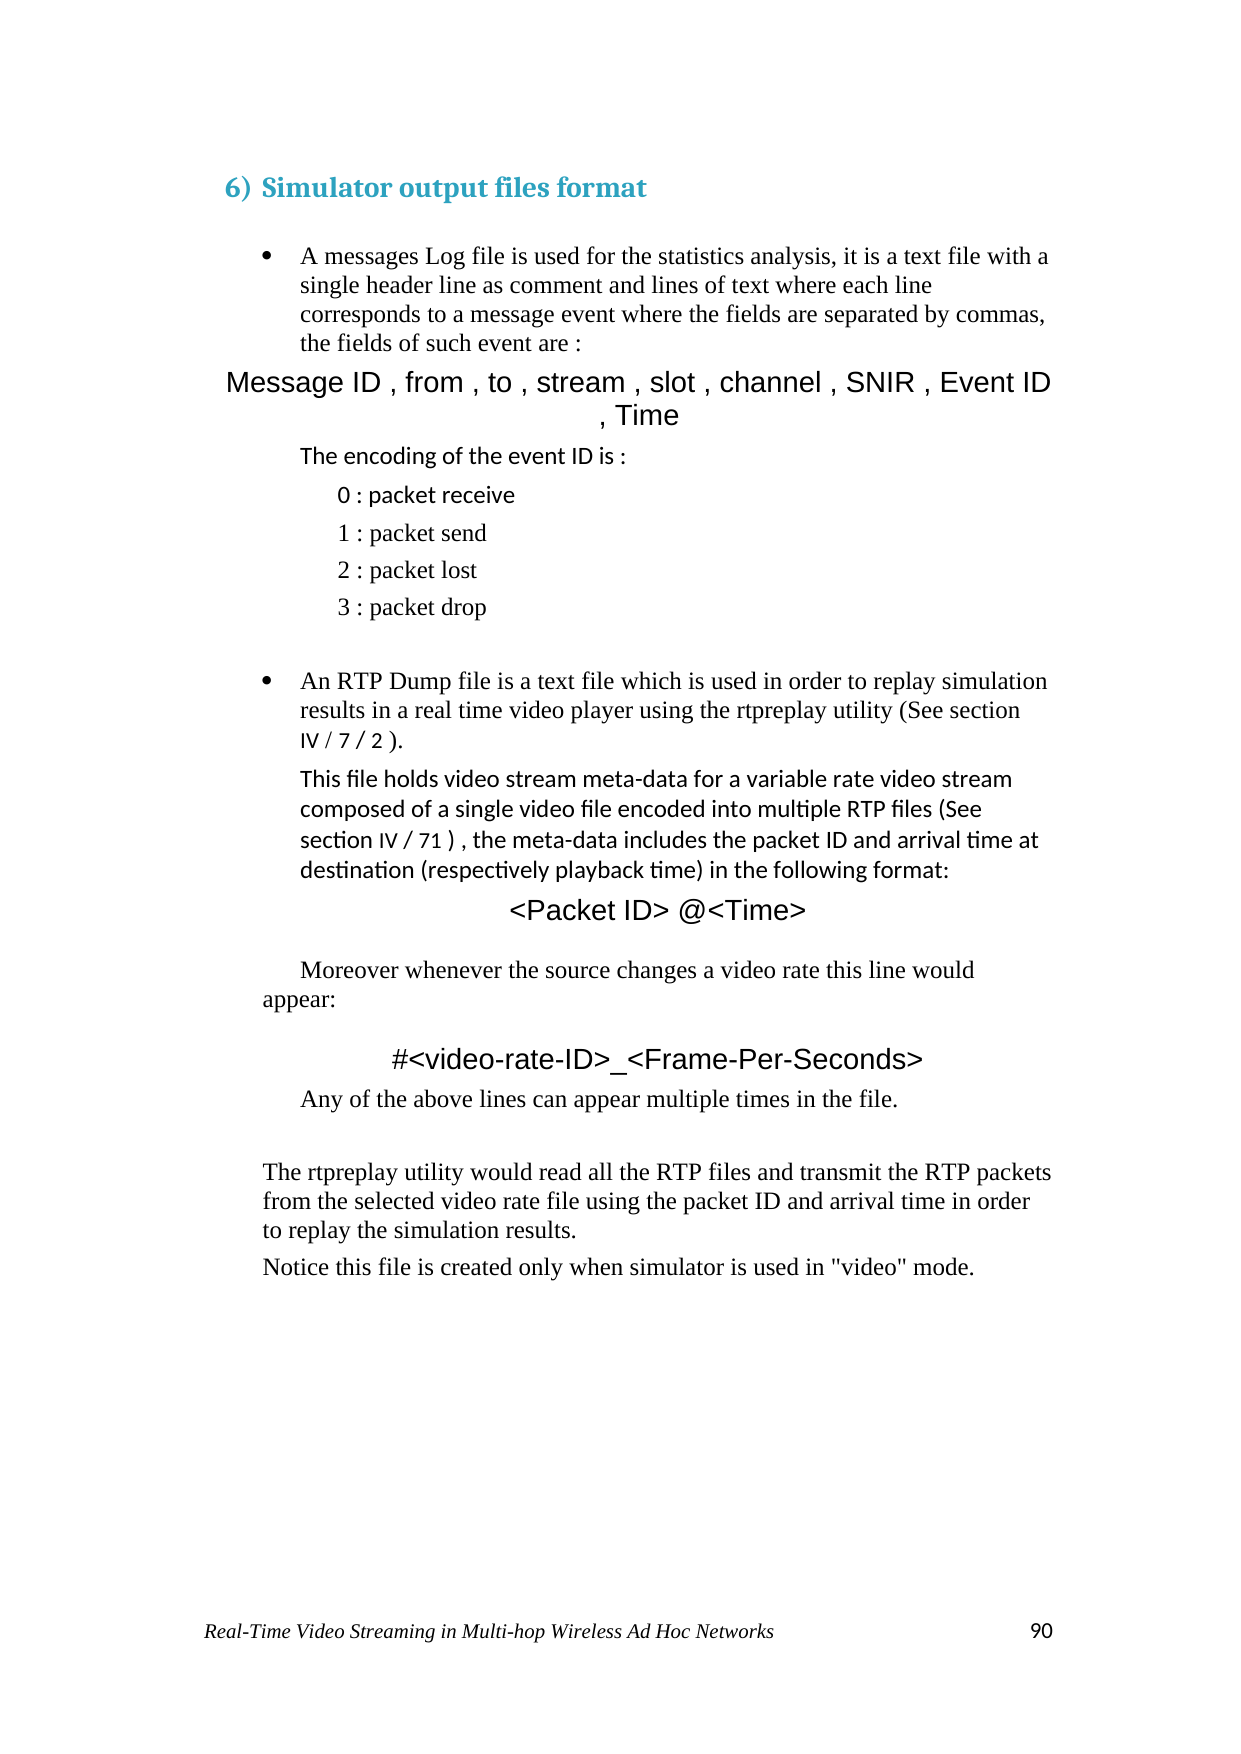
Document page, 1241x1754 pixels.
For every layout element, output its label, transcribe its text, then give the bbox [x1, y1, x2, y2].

list <Packet ID> @<Time> [262, 893, 1053, 927]
text 3 : packet drop [337, 592, 1053, 621]
text This file holds video stream meta-data for a variable rate video stream composed of a single video file encoded into multiple RTP files (See section ‎IV / ‎7‎1 ) , the meta-data includes the packet ID and arrival time at destination (respectively playback time) in the following format: [300, 763, 1053, 885]
list #<video-rate-ID>_<Frame-Per-Seconds> [262, 1042, 1053, 1075]
text Message ID , from , to , stream , slot , channel , SNIR , Event ID , Time [225, 365, 1053, 432]
text 1 : packet send [337, 518, 1053, 547]
list Notice this file is created only when simulator is used in "video" mode. [262, 1252, 1053, 1281]
list Moreover whenever the source changes a video rate this line would appear: [262, 956, 1053, 1013]
list A messages Log file is used for the statistics analysis, it is a text file with a single header line as comment and lines of text where each line corresponds to a message event where the fields are separated by commas, the fields of such event are : [262, 241, 1053, 356]
subtitle Simulator output files format [225, 171, 1053, 204]
list An RTP Dump file is a text file which is used in order to replay simulation results in a real time video player using the rtpreplay utility (See section ‎IV / ‎7 / ‎2 ). [262, 666, 1053, 754]
text 2 : packet lost [337, 555, 1053, 584]
text The encoding of the event ID is : [262, 440, 1053, 471]
text Any of the above lines can appear multiple times in the file. [187, 1084, 1053, 1112]
text The rtpreplay utility would read all the RTP files and transmit the RTP packets from the selected video rate file using the packet ID and arrival time in order to replay the simulation results. [262, 1157, 1053, 1243]
text 0 : packet receive [262, 479, 1053, 509]
